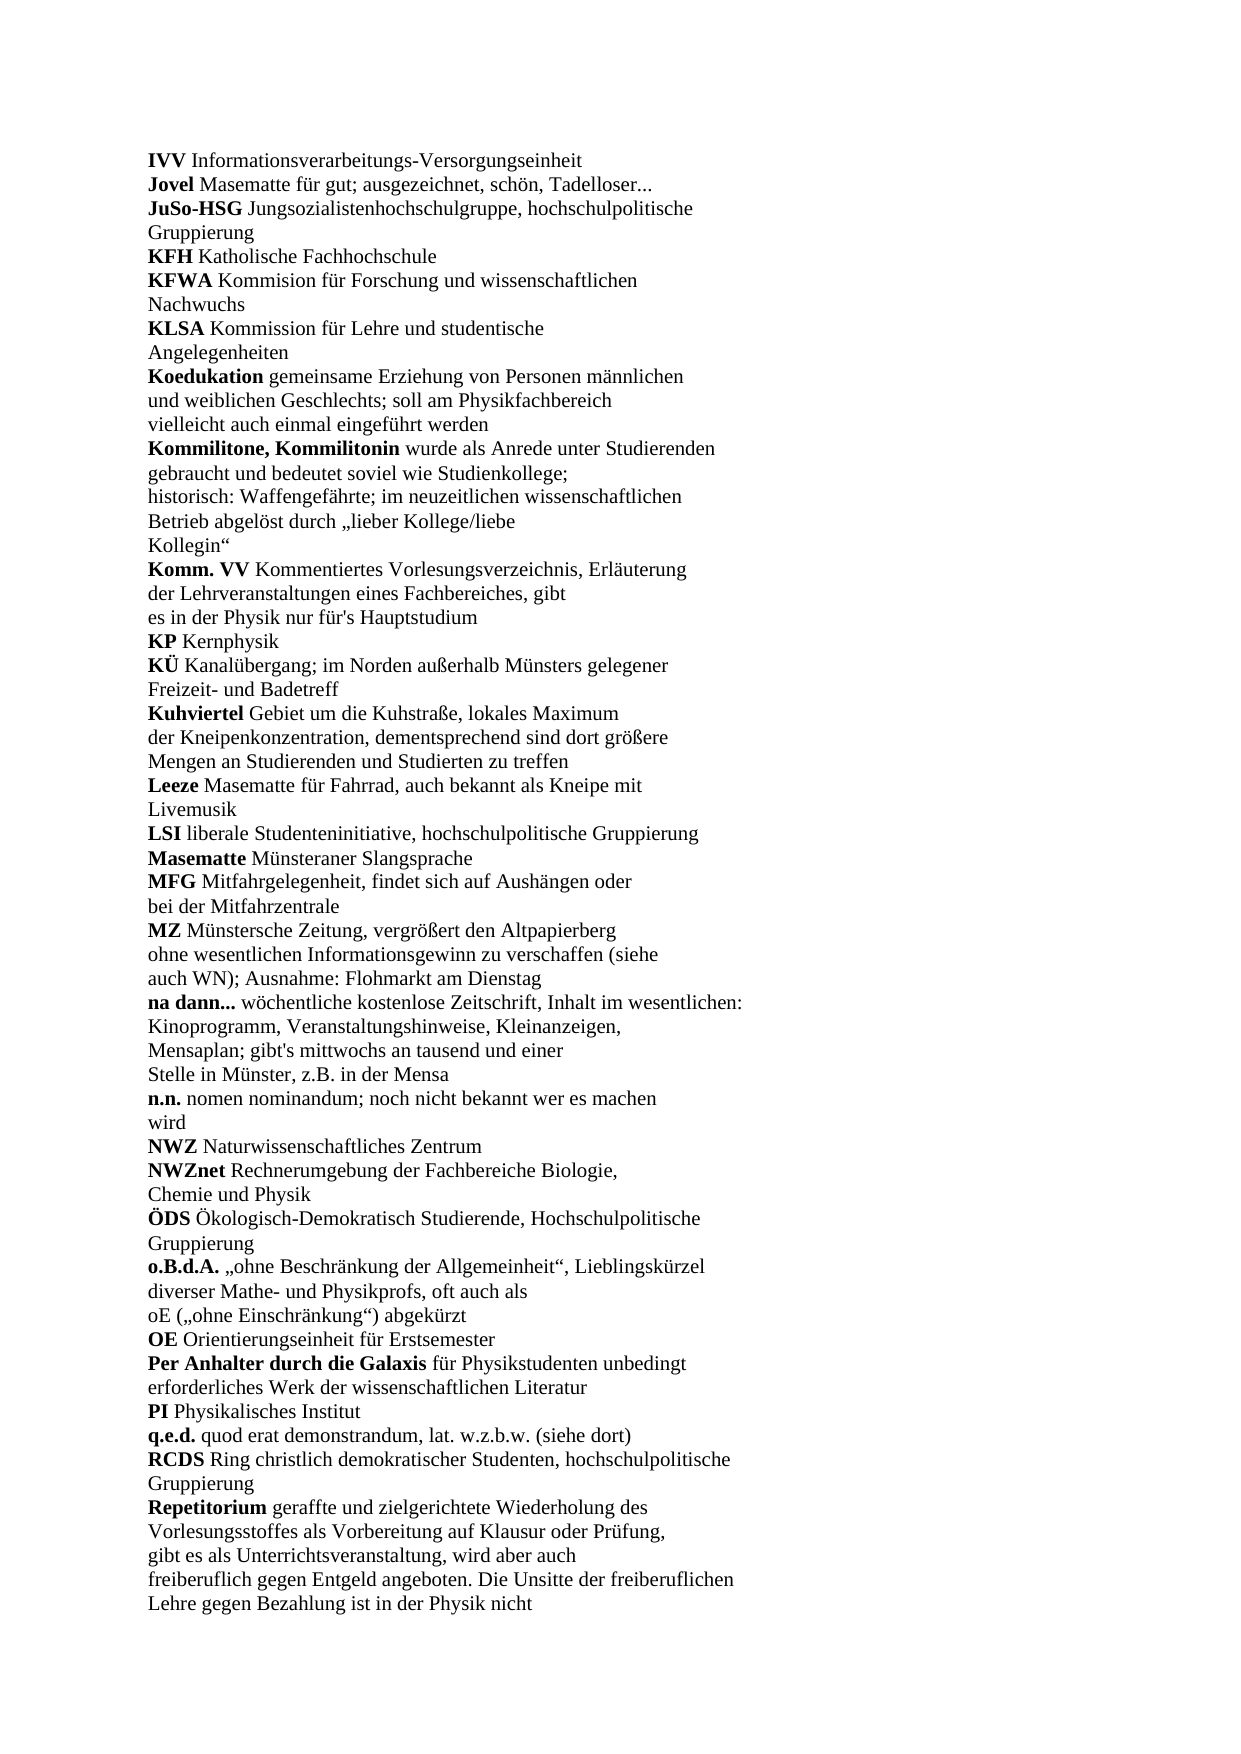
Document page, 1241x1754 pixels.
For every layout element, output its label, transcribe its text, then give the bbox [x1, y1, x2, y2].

text Gruppierung [148, 1230, 1093, 1254]
text Koedukation gemeinsame Erziehung von Personen männlichen [148, 364, 1093, 388]
text der Lehrveranstaltungen eines Fachbereiches, gibt [148, 581, 1093, 605]
text MFG Mitfahrgelegenheit, findet sich auf Aushängen oder [148, 869, 1093, 893]
text Stelle in Münster, z.B. in der Mensa [148, 1062, 1093, 1086]
text Livemusik [148, 797, 1093, 821]
text NWZnet Rechnerumgebung der Fachbereiche Biologie, [148, 1158, 1093, 1182]
text Angelegenheiten [148, 340, 1093, 364]
text gibt es als Unterrichtsveranstaltung, wird aber auch [148, 1543, 1093, 1567]
text IVV Informationsverarbeitungs-Versorgungseinheit [148, 148, 1093, 172]
text Gruppierung [148, 1471, 1093, 1495]
text KFH Katholische Fachhochschule [148, 244, 1093, 268]
text Freizeit- und Badetreff [148, 677, 1093, 701]
text Gruppierung [148, 220, 1093, 244]
text q.e.d. quod erat demonstrandum, lat. w.z.b.w. (siehe dort) [148, 1423, 1093, 1447]
text gebraucht und bedeutet soviel wie Studienkollege; [148, 460, 1093, 484]
text Masematte Münsteraner Slangsprache [148, 845, 1093, 869]
text es in der Physik nur für's Hauptstudium [148, 605, 1093, 629]
text Komm. VV Kommentiertes Vorlesungsverzeichnis, Erläuterung [148, 557, 1093, 581]
text JuSo-HSG Jungsozialistenhochschulgruppe, hochschulpolitische [148, 196, 1093, 220]
text Mensaplan; gibt's mittwochs an tausend und einer [148, 1038, 1093, 1062]
text o.B.d.A. „ohne Beschränkung der Allgemeinheit“, Lieblingskürzel [148, 1254, 1093, 1278]
text KLSA Kommission für Lehre und studentische [148, 316, 1093, 340]
text Kommilitone, Kommilitonin wurde als Anrede unter Studierenden [148, 436, 1093, 460]
text na dann... wöchentliche kostenlose Zeitschrift, Inhalt im wesentlichen: [148, 990, 1093, 1014]
text Kinoprogramm, Veranstaltungshinweise, Kleinanzeigen, [148, 1014, 1093, 1038]
text Chemie und Physik [148, 1182, 1093, 1206]
text auch WN); Ausnahme: Flohmarkt am Dienstag [148, 966, 1093, 990]
text bei der Mitfahrzentrale [148, 893, 1093, 918]
text ohne wesentlichen Informationsgewinn zu verschaffen (siehe [148, 942, 1093, 966]
text erforderliches Werk der wissenschaftlichen Literatur [148, 1375, 1093, 1399]
text historisch: Waffengefährte; im neuzeitlichen wissenschaftlichen [148, 484, 1093, 508]
text LSI liberale Studenteninitiative, hochschulpolitische Gruppierung [148, 821, 1093, 845]
text OE Orientierungseinheit für Erstsemester [148, 1327, 1093, 1351]
text MZ Münstersche Zeitung, vergrößert den Altpapierberg [148, 918, 1093, 942]
text vielleicht auch einmal eingeführt werden [148, 412, 1093, 436]
text Repetitorium geraffte und zielgerichtete Wiederholung des [148, 1495, 1093, 1519]
text Per Anhalter durch die Galaxis für Physikstudenten unbedingt [148, 1351, 1093, 1375]
text PI Physikalisches Institut [148, 1399, 1093, 1423]
text der Kneipenkonzentration, dementsprechend sind dort größere [148, 725, 1093, 749]
text KP Kernphysik [148, 629, 1093, 653]
text oE („ohne Einschränkung“) abgekürzt [148, 1303, 1093, 1327]
text Nachwuchs [148, 292, 1093, 316]
text Kollegin“ [148, 533, 1093, 557]
text Leeze Masematte für Fahrrad, auch bekannt als Kneipe mit [148, 773, 1093, 797]
text ÖDS Ökologisch-Demokratisch Studierende, Hochschulpolitische [148, 1206, 1093, 1230]
text n.n. nomen nominandum; noch nicht bekannt wer es machen [148, 1086, 1093, 1110]
text und weiblichen Geschlechts; soll am Physikfachbereich [148, 388, 1093, 412]
text wird [148, 1110, 1093, 1134]
text Lehre gegen Bezahlung ist in der Physik nicht [148, 1591, 1093, 1615]
text diverser Mathe- und Physikprofs, oft auch als [148, 1278, 1093, 1303]
text Vorlesungsstoffes als Vorbereitung auf Klausur oder Prüfung, [148, 1519, 1093, 1543]
text freiberuflich gegen Entgeld angeboten. Die Unsitte der freiberuflichen [148, 1567, 1093, 1591]
text KÜ Kanalübergang; im Norden außerhalb Münsters gelegener [148, 653, 1093, 677]
text Mengen an Studierenden und Studierten zu treffen [148, 749, 1093, 773]
text Betrieb abgelöst durch „lieber Kollege/liebe [148, 508, 1093, 533]
text NWZ Naturwissenschaftliches Zentrum [148, 1134, 1093, 1158]
text Jovel Masematte für gut; ausgezeichnet, schön, Tadelloser... [148, 172, 1093, 196]
text Kuhviertel Gebiet um die Kuhstraße, lokales Maximum [148, 701, 1093, 725]
text KFWA Kommision für Forschung und wissenschaftlichen [148, 268, 1093, 292]
text RCDS Ring christlich demokratischer Studenten, hochschulpolitische [148, 1447, 1093, 1471]
